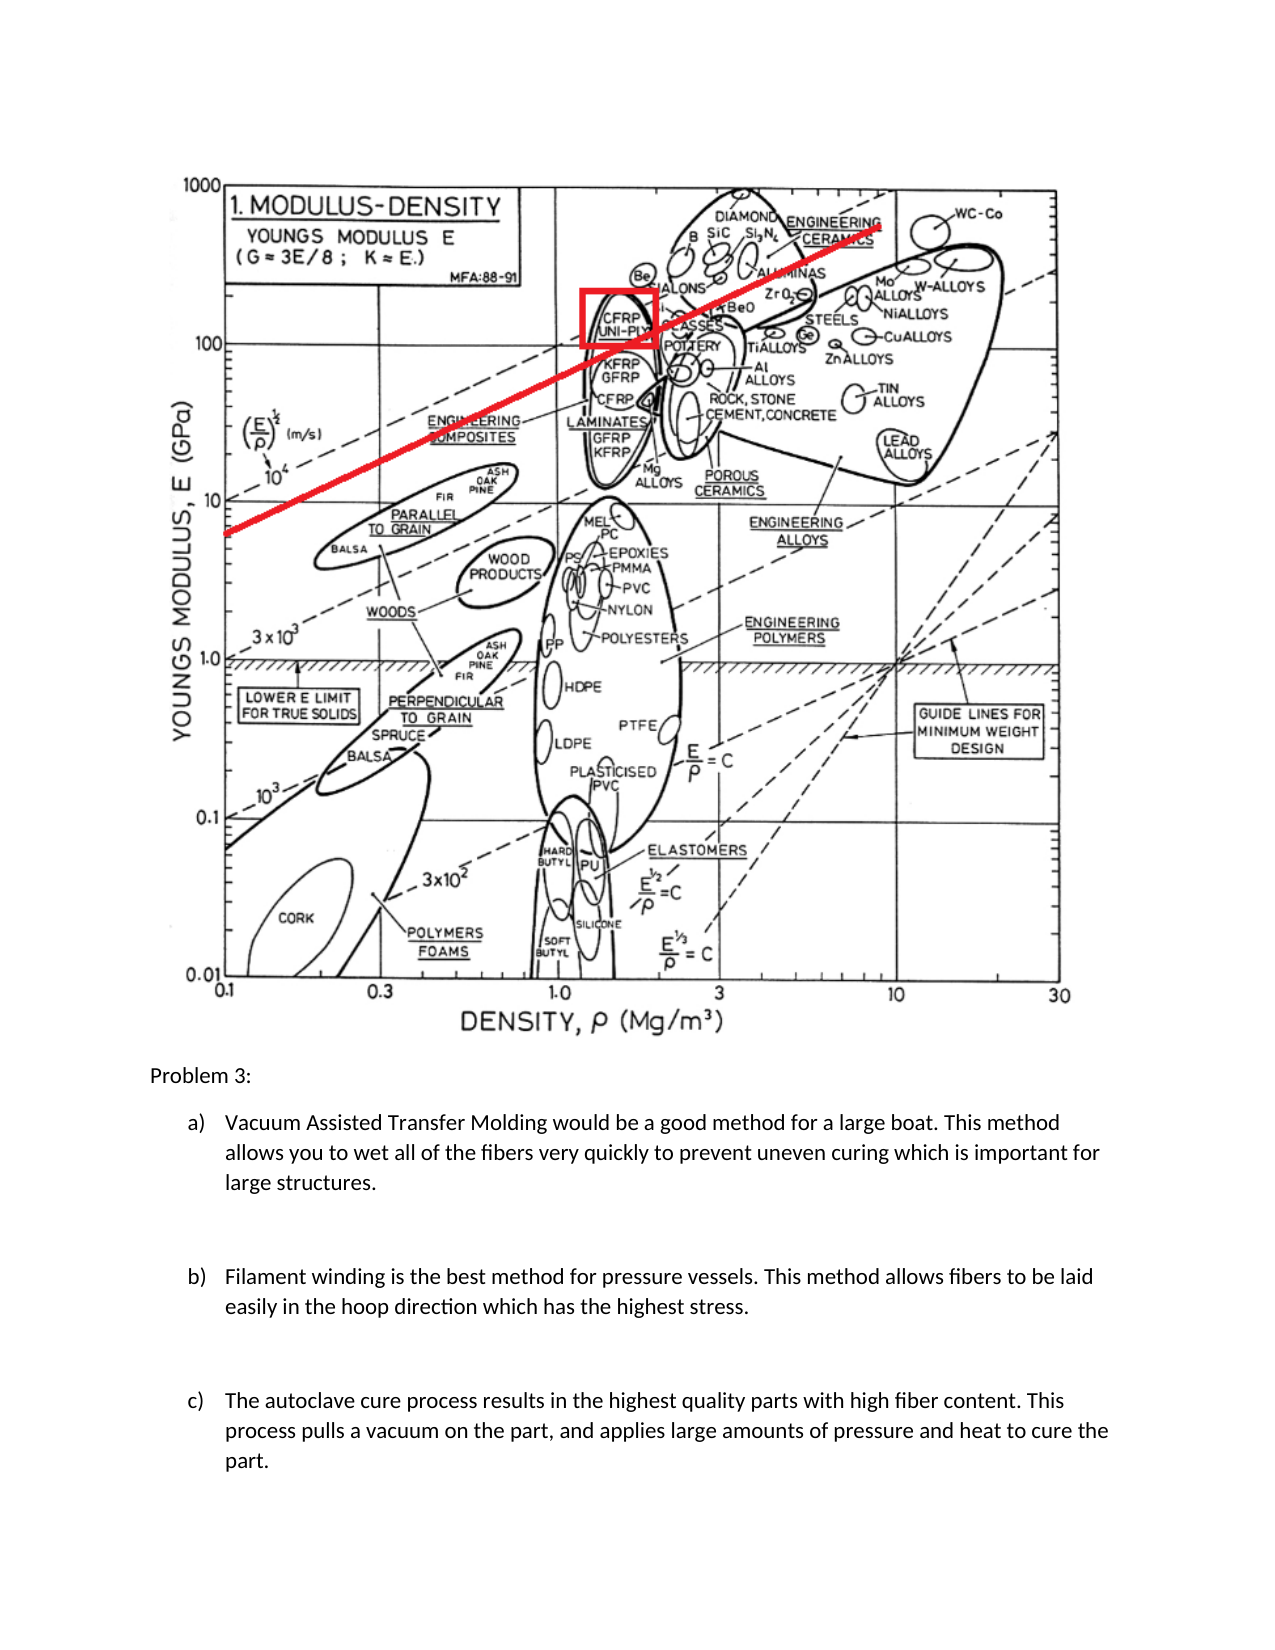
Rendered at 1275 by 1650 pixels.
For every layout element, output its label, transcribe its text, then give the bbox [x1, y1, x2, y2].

list The autoclave cure process results in the highest quality parts with high fiber content. This process pulls a vacuum on the part, and applies large amounts of pressure and heat to cure the part. [187, 1386, 1125, 1474]
list Filament winding is the best method for pressure vessels. This method allows fibers to be laid easily in the hoop direction which has the highest stress. [187, 1262, 1125, 1320]
list Vacuum Assisted Transfer Molding would be a good method for a large boat. This method allows you to wet all of the fibers very quickly to prevent uneven curing which is important for large structures. [187, 1108, 1125, 1196]
text Problem 3: [150, 1061, 1125, 1089]
picture [150, 150, 1124, 1043]
